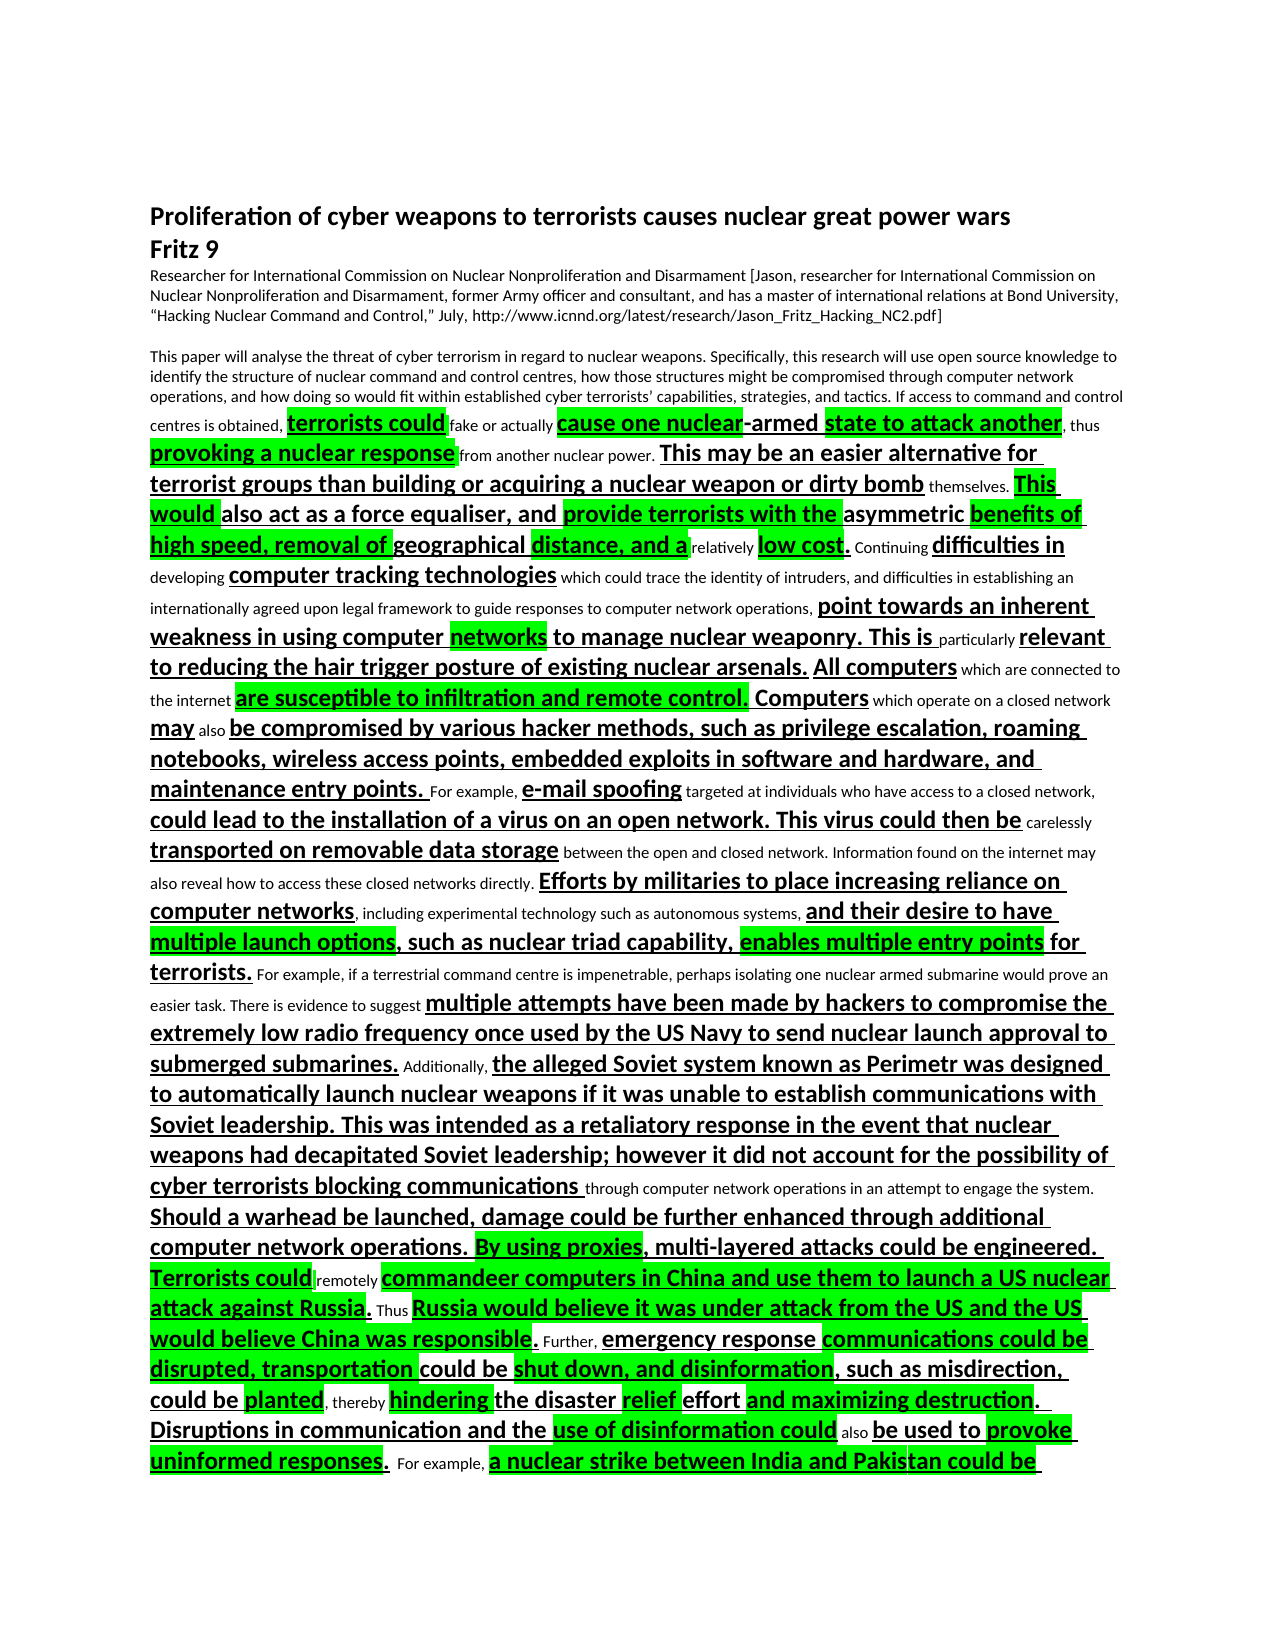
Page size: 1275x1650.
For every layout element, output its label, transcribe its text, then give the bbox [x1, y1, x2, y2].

text Fritz 9 [150, 232, 1125, 265]
text Proliferation of cyber weapons to terrorists causes nuclear great power wars [150, 199, 1125, 232]
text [150, 346, 1125, 1475]
text Researcher for International Commission on Nuclear Nonproliferation and Disarmament [Jason, researcher for International Commission on Nuclear Nonproliferation and Disarmament, former Army officer and consultant, and has a master of international relations at Bond University, “Hacking Nuclear Command and Control,” July, http://www.icnnd.org/latest/research/Jason_Fritz_Hacking_NC2.pdf] [150, 265, 1125, 326]
